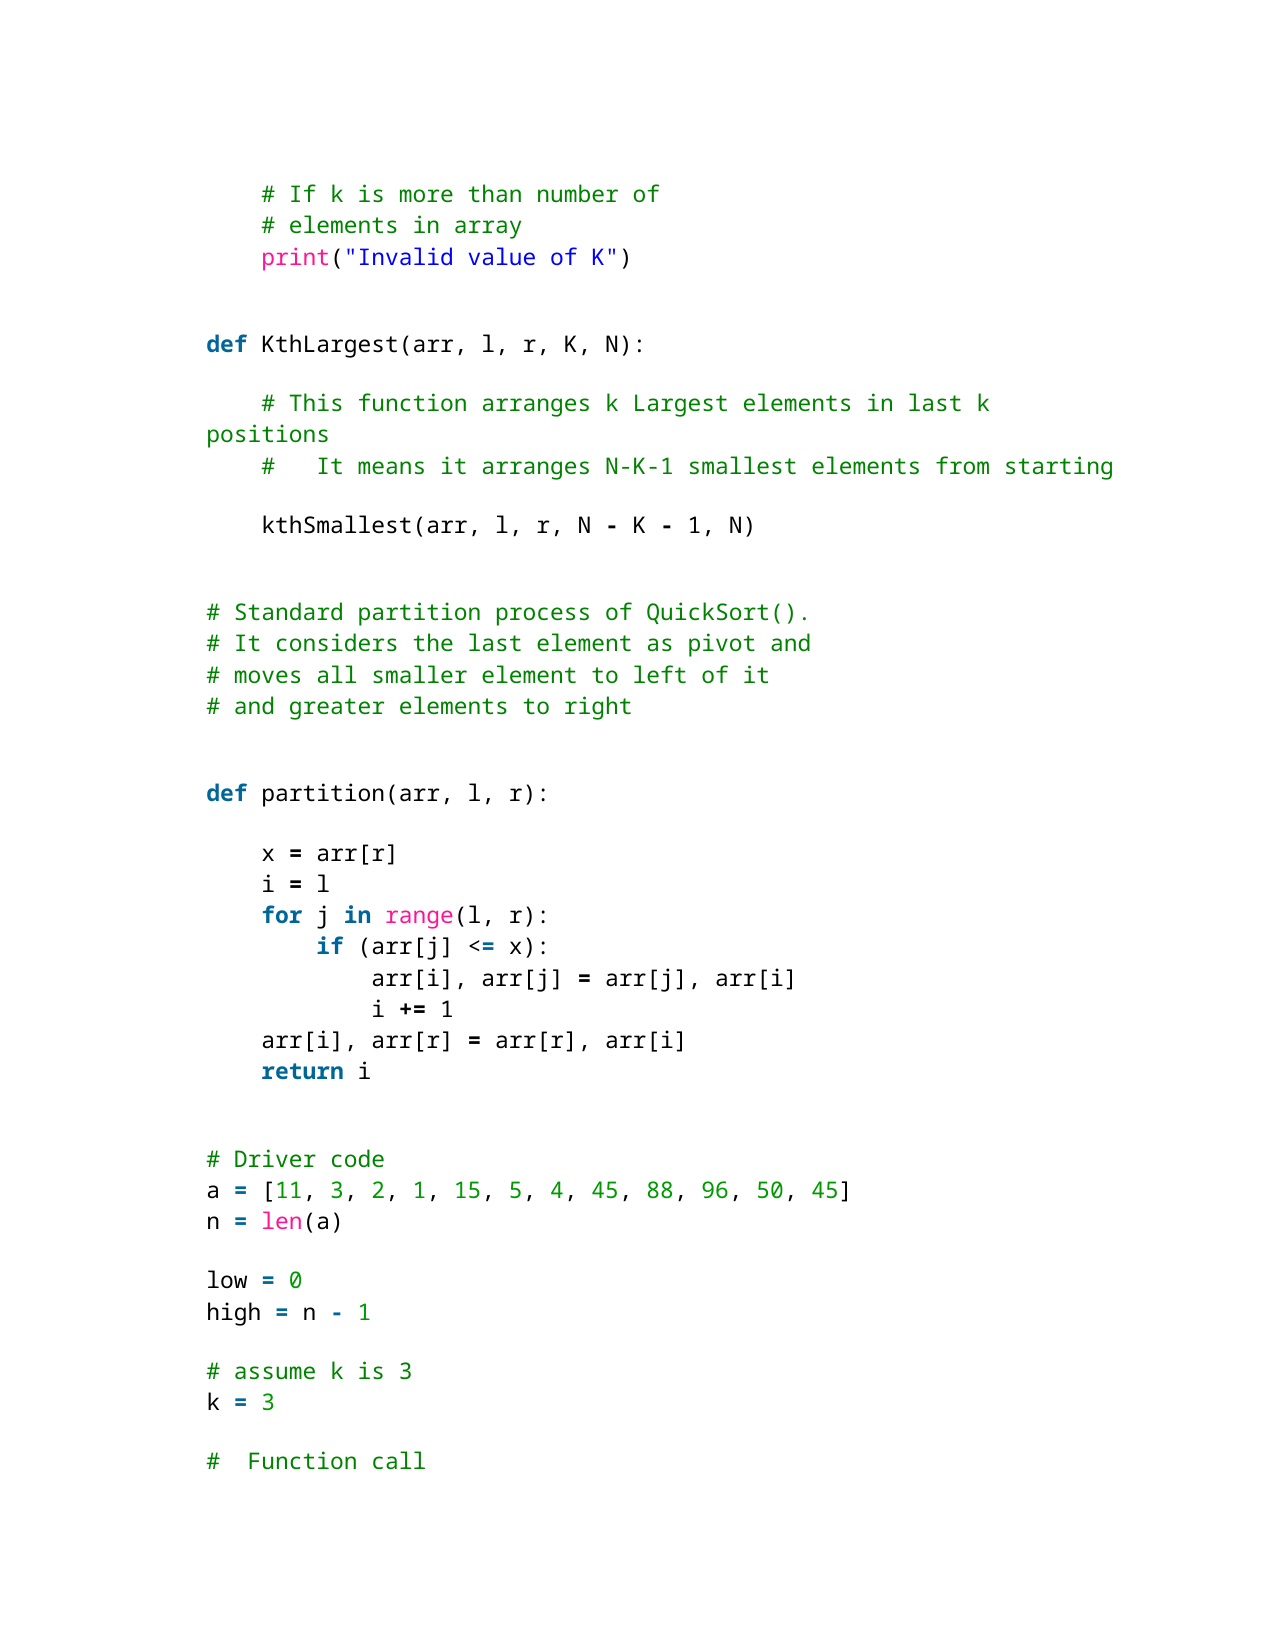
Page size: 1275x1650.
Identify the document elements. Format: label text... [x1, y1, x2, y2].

text i += 1 [206, 993, 1125, 1024]
text kthSmallest(arr, l, r, N - K - 1, N) [206, 509, 1125, 540]
text # It considers the last element as pivot and [206, 627, 1125, 659]
text # assume k is 3 [206, 1355, 1125, 1386]
text if (arr[j] <= x): [206, 930, 1125, 961]
text arr[i], arr[r] = arr[r], arr[i] [206, 1024, 1125, 1055]
text # If k is more than number of [206, 178, 1125, 209]
text low = 0 [206, 1264, 1125, 1296]
text for j in range(l, r): [206, 899, 1125, 930]
text # Standard partition process of QuickSort(). [206, 596, 1125, 627]
text print("Invalid value of K") [206, 241, 1125, 272]
text # and greater elements to right [206, 690, 1125, 721]
text arr[i], arr[j] = arr[j], arr[i] [206, 961, 1125, 993]
text return i [206, 1055, 1125, 1086]
text def partition(arr, l, r): [206, 777, 1125, 808]
text # moves all smaller element to left of it [206, 659, 1125, 690]
text i = l [206, 868, 1125, 899]
text high = n - 1 [206, 1296, 1125, 1327]
text a = [11, 3, 2, 1, 15, 5, 4, 45, 88, 96, 50, 45] [206, 1174, 1125, 1205]
text x = arr[r] [206, 836, 1125, 868]
text # elements in array [206, 209, 1125, 241]
text # This function arranges k Largest elements in last k positions [206, 387, 1125, 449]
text def KthLargest(arr, l, r, K, N): [206, 328, 1125, 359]
text n = len(a) [206, 1205, 1125, 1236]
text k = 3 [206, 1386, 1125, 1417]
text # Function call [206, 1445, 1125, 1477]
text # Driver code [206, 1142, 1125, 1174]
text # It means it arranges N-K-1 smallest elements from starting [206, 449, 1125, 481]
